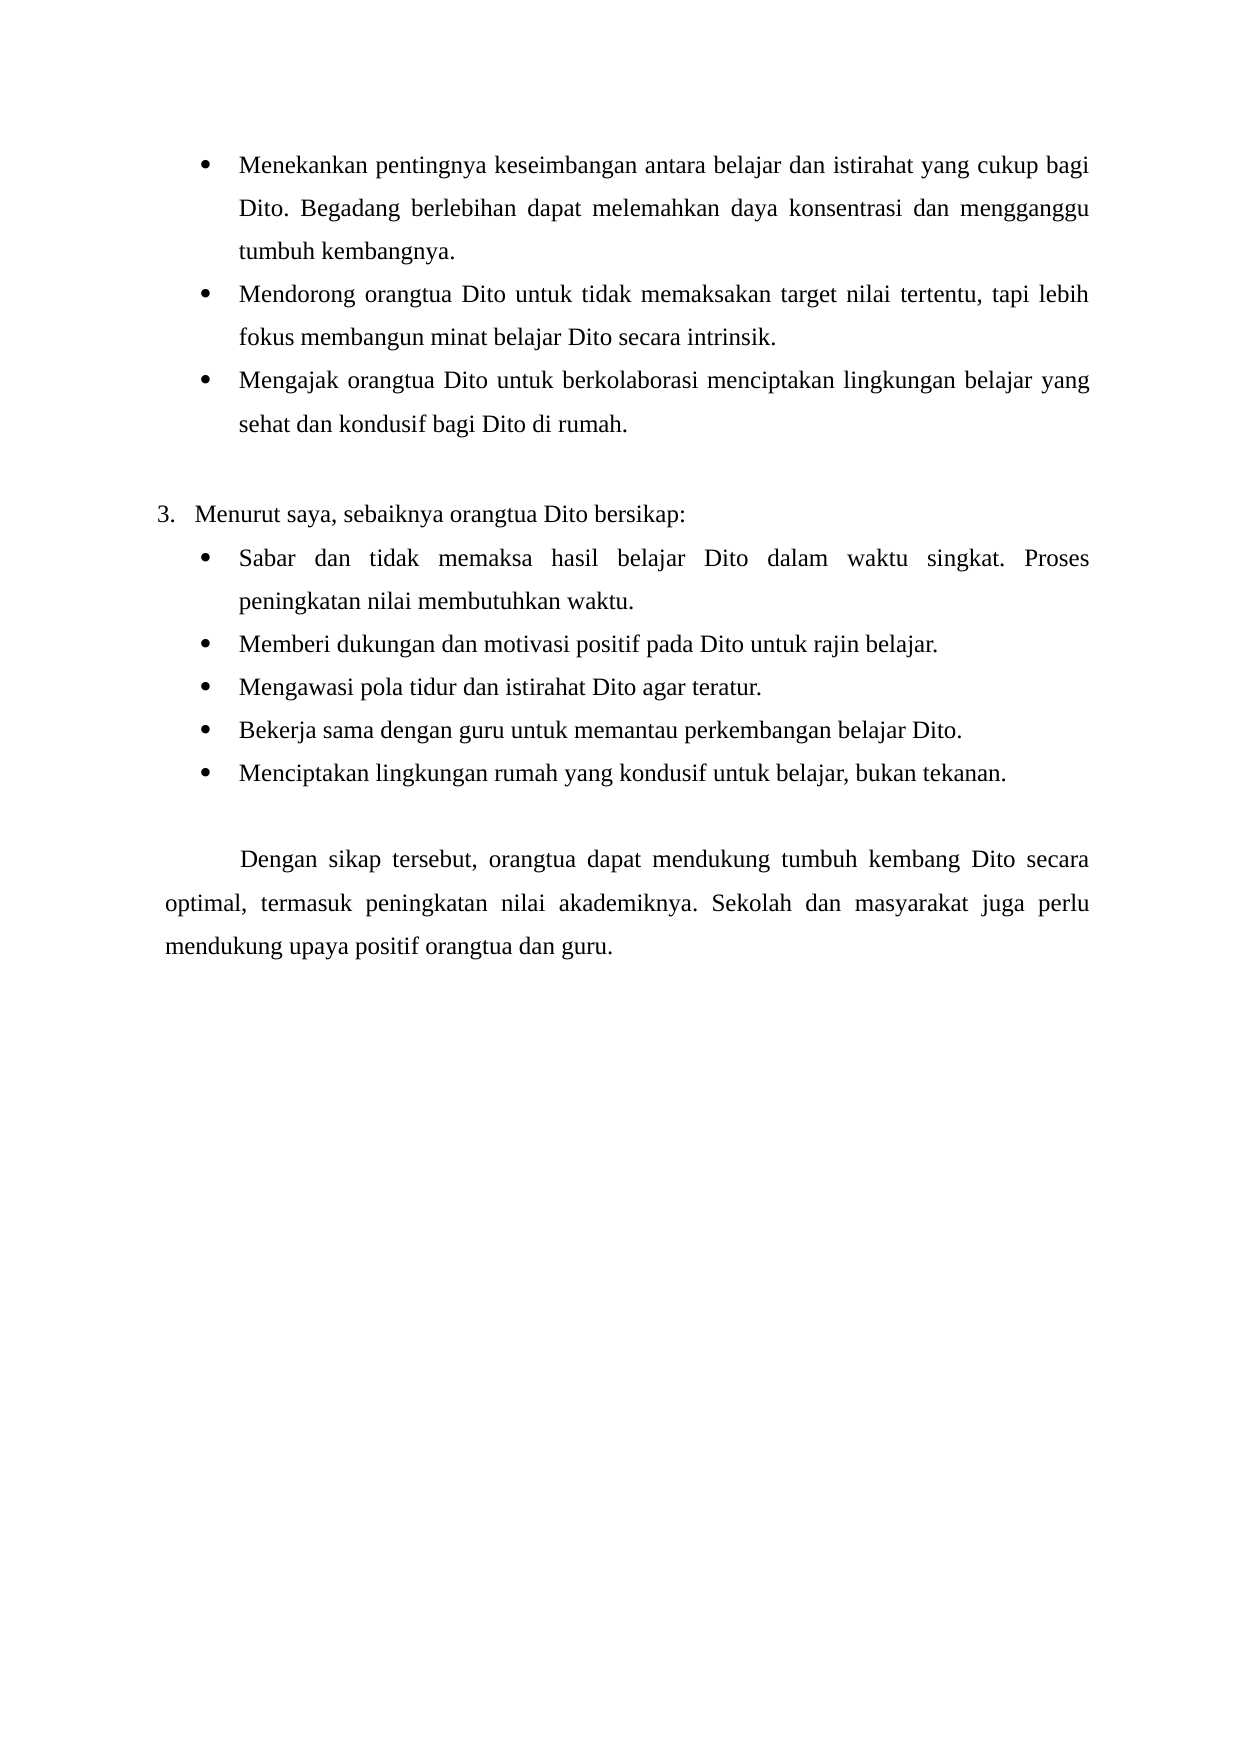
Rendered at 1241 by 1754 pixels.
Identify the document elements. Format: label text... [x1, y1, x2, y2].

list Mengajak orangtua Dito untuk berkolaborasi menciptakan lingkungan belajar yang sehat dan kondusif bagi Dito di rumah. [201, 366, 1090, 437]
list Menekankan pentingnya keseimbangan antara belajar dan istirahat yang cukup bagi Dito. Begadang berlebihan dapat melemahkan daya konsentrasi dan mengganggu tumbuh kembangnya. [201, 150, 1090, 265]
list Menurut saya, sebaiknya orangtua Dito bersikap: [157, 499, 1090, 528]
list Menciptakan lingkungan rumah yang kondusif untuk belajar, bukan tekanan. [201, 758, 1090, 787]
list Bekerja sama dengan guru untuk memantau perkembangan belajar Dito. [201, 715, 1090, 744]
list Mendorong orangtua Dito untuk tidak memaksakan target nilai tertentu, tapi lebih fokus membangun minat belajar Dito secara intrinsik. [201, 279, 1090, 351]
list Sabar dan tidak memaksa hasil belajar Dito dalam waktu singkat. Proses peningkatan nilai membutuhkan waktu. [201, 543, 1090, 614]
list Mengawasi pola tidur dan istirahat Dito agar teratur. [201, 672, 1090, 701]
list Memberi dukungan dan motivasi positif pada Dito untuk rajin belajar. [201, 629, 1090, 658]
text Dengan sikap tersebut, orangtua dapat mendukung tumbuh kembang Dito secara optimal, termasuk peningkatan nilai akademiknya. Sekolah dan masyarakat juga perlu mendukung upaya positif orangtua dan guru. [165, 844, 1090, 959]
